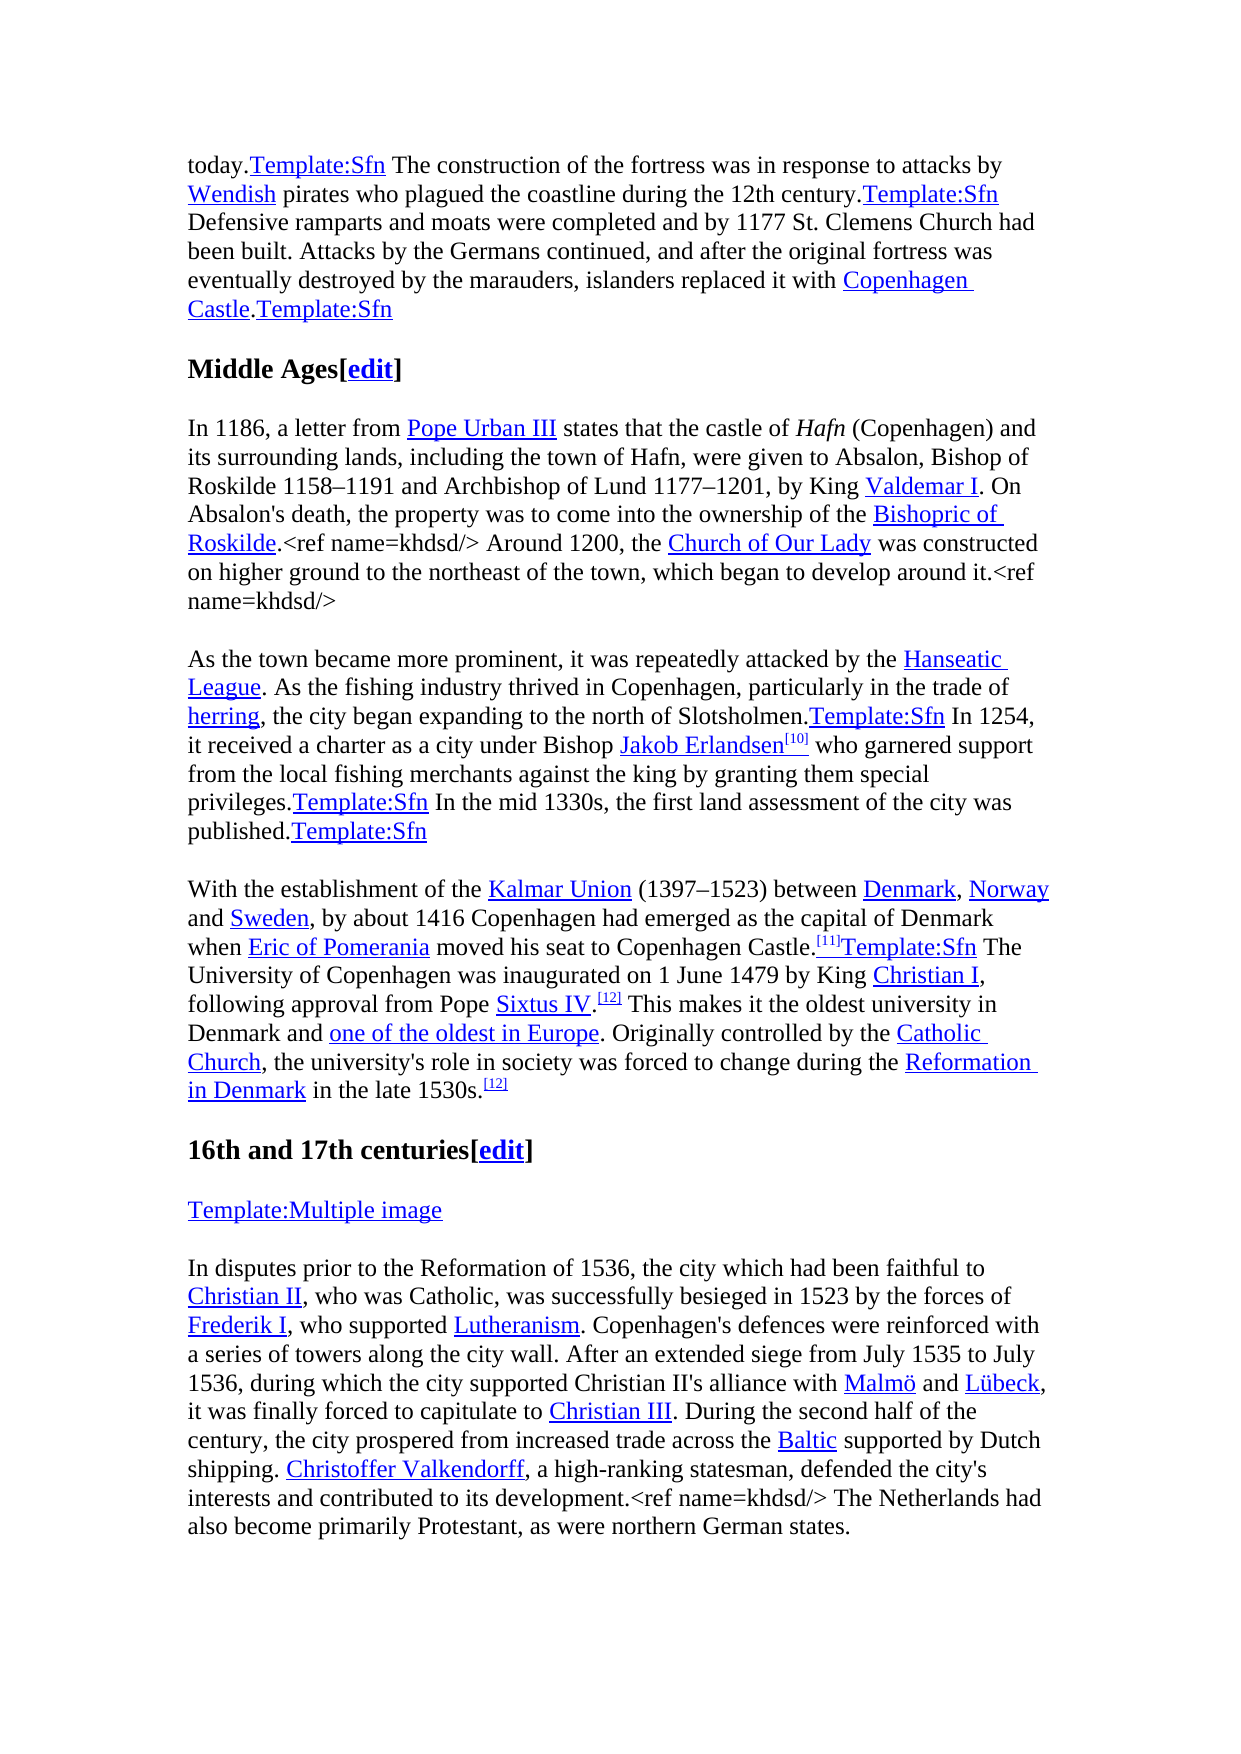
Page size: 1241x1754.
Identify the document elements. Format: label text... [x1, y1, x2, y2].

text As the town became more prominent, it was repeatedly attacked by the Hanseatic League. As the fishing industry thrived in Copenhagen, particularly in the trade of herring, the city began expanding to the north of Slotsholmen.Template:Sfn In 1254, it received a charter as a city under Bishop Jakob Erlandsen[10] who garnered support from the local fishing merchants against the king by granting them special privileges.Template:Sfn In the mid 1330s, the first land assessment of the city was published.Template:Sfn [187, 644, 1053, 845]
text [187, 150, 1053, 322]
text With the establishment of the Kalmar Union (1397–1523) between Denmark, Norway and Sweden, by about 1416 Copenhagen had emerged as the capital of Denmark when Eric of Pomerania moved his seat to Copenhagen Castle.[11]Template:Sfn The University of Copenhagen was inaugurated on 1 June 1479 by King Christian I, following approval from Pope Sixtus IV.[12] This makes it the oldest university in Denmark and one of the oldest in Europe. Originally controlled by the Catholic Church, the university's role in society was forced to change during the Reformation in Denmark in the late 1530s.[12] [187, 874, 1053, 1104]
subtitle 16th and 17th centuries[edit] [187, 1133, 1053, 1166]
text Template:Multiple image [187, 1195, 1053, 1223]
text In 1186, a letter from Pope Urban III states that the castle of Hafn (Copenhagen) and its surrounding lands, including the town of Hafn, were given to Absalon, Bishop of Roskilde 1158–1191 and Archbishop of Lund 1177–1201, by King Valdemar I. On Absalon's death, the property was to come into the ownership of the Bishopric of Roskilde.<ref name=khdsd/> Around 1200, the Church of Our Lady was constructed on higher ground to the northeast of the town, which began to develop around it.<ref name=khdsd/> [187, 413, 1053, 614]
text In disputes prior to the Reformation of 1536, the city which had been faithful to Christian II, who was Catholic, was successfully besieged in 1523 by the forces of Frederik I, who supported Lutheranism. Copenhagen's defences were reinforced with a series of towers along the city wall. After an extended siege from July 1535 to July 1536, during which the city supported Christian II's alliance with Malmö and Lübeck, it was finally forced to capitulate to Christian III. During the second half of the century, the city prospered from increased trade across the Baltic supported by Dutch shipping. Christoffer Valkendorff, a high-ranking statesman, defended the city's interests and contributed to its development.<ref name=khdsd/> The Netherlands had also become primarily Protestant, as were northern German states. [187, 1253, 1053, 1540]
subtitle Middle Ages[edit] [187, 352, 1053, 384]
